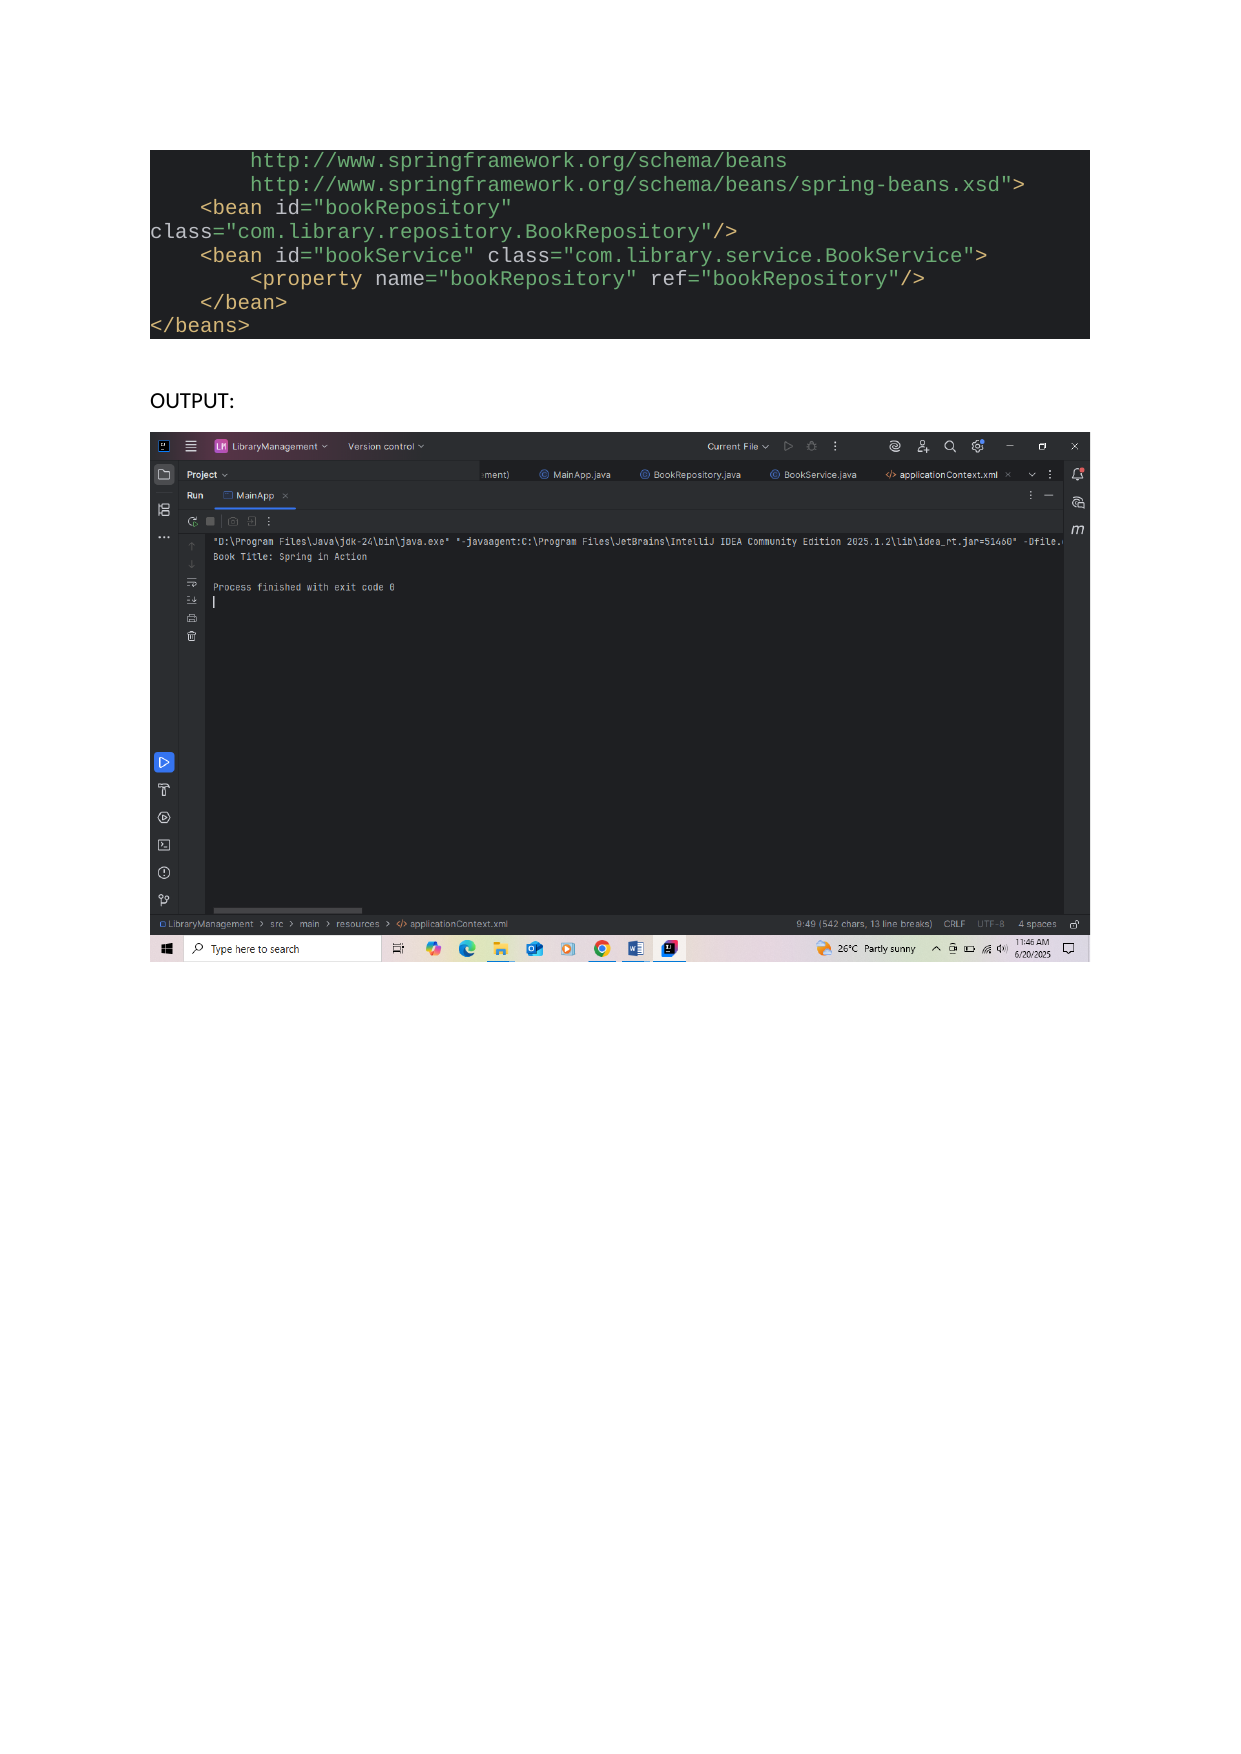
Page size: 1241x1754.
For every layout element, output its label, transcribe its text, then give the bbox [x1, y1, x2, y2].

picture [150, 432, 1091, 962]
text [150, 150, 1090, 339]
text OUTPUT: [150, 386, 1090, 414]
